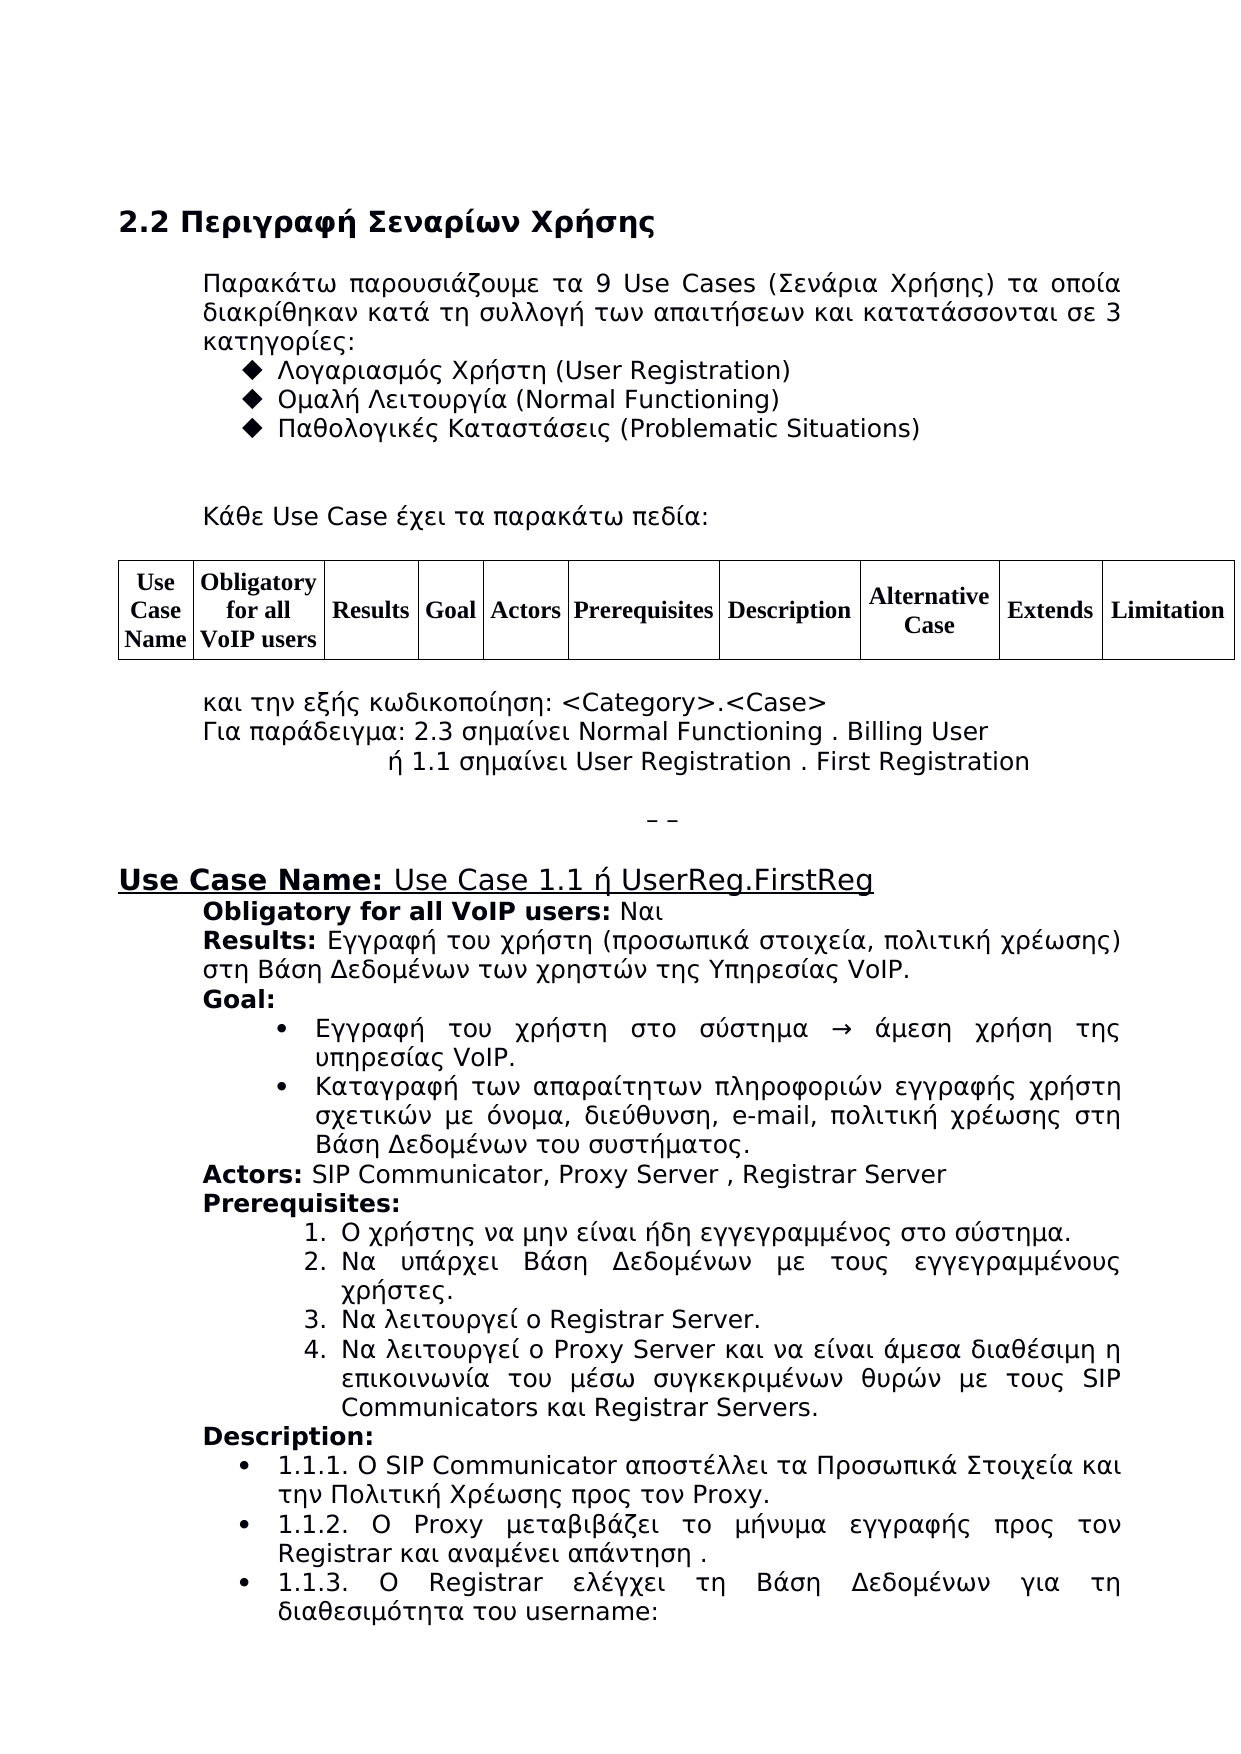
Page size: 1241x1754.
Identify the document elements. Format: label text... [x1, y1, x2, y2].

table_header Extends [1000, 561, 1102, 659]
text Actors: SIP Communicator, Proxy Server , Registrar Server [202, 1160, 1122, 1189]
text Παρακάτω παρουσιάζουμε τα 9 Use Cases (Σενάρια Χρήσης) τα οποία διακρίθηκαν κατά τη συλλογή των απαιτήσεων και κατατάσσονται σε 3 κατηγορίες: [202, 269, 1122, 356]
list Καταγραφή των απαραίτητων πληροφοριών εγγραφής χρήστη σχετικών με όνομα, διεύθυνση, e-mail, πολιτική χρέωσης στη Βάση Δεδομένων του συστήματος. [277, 1072, 1122, 1160]
text Goal: [202, 985, 1122, 1014]
table_header Goal [419, 561, 483, 659]
list Να λειτουργεί ο Proxy Server και να είναι άμεσα διαθέσιμη η επικοινωνία του μέσω συγκεκριμένων θυρών με τους SIP Communicators και Registrar Servers. [303, 1335, 1122, 1422]
table_header Actors [484, 561, 568, 659]
list Παθολογικές Καταστάσεις (Problematic Situations) [240, 414, 1122, 444]
table_header Alternative Case [861, 561, 999, 659]
text Description: [202, 1422, 1122, 1451]
text Use Case Name: Use Case 1.1 ή UserReg.FirstReg [118, 863, 1122, 897]
list Να λειτουργεί ο Registrar Server. [303, 1306, 1122, 1335]
list Ο χρήστης να μην είναι ήδη εγγεγραμμένος στο σύστημα. [303, 1218, 1122, 1247]
text και την εξής κωδικοποίηση: <Category>.<Case> [202, 688, 1122, 717]
list Να υπάρχει Βάση Δεδομένων με τους εγγεγραμμένους χρήστες. [303, 1247, 1122, 1306]
text Obligatory for all VoIP users: Ναι [202, 897, 1122, 926]
text 2.2 Περιγραφή Σεναρίων Χρήσης [118, 206, 1122, 239]
text Prerequisites: [202, 1189, 1122, 1218]
text Κάθε Use Case έχει τα παρακάτω πεδία: [202, 502, 1122, 531]
list Εγγραφή του χρήστη στο σύστημα → άμεση χρήση της υπηρεσίας VoIP. [277, 1014, 1122, 1072]
text Results: Εγγραφή του χρήστη (προσωπικά στοιχεία, πολιτική χρέωσης) στη Βάση Δεδομένων των χρηστών της Υπηρεσίας VoIP. [202, 926, 1122, 985]
table_header Prerequisites [569, 561, 719, 659]
table_header Use Case Name [119, 561, 193, 659]
table_header Limitation [1103, 561, 1234, 659]
list 1.1.1. Ο SIP Communicator αποστέλλει τα Προσωπικά Στοιχεία και την Πολιτική Χρέωσης προς τον Proxy. [240, 1451, 1122, 1510]
list 1.1.3. Ο Registrar ελέγχει τη Βάση Δεδομένων για τη διαθεσιμότητα του username: [240, 1568, 1122, 1626]
list 1.1.2. O Proxy μεταβιβάζει το μήνυμα εγγραφής προς τον Registrar και αναμένει απάντηση . [240, 1510, 1122, 1568]
text Για παράδειγμα: 2.3 σημαίνει Normal Functioning . Billing User [202, 717, 1122, 747]
table_header Obligatory for all VoIP users [194, 561, 324, 659]
list Λογαριασμός Χρήστη (User Registration) [240, 356, 1122, 385]
table_header Results [325, 561, 418, 659]
table_header Description [720, 561, 860, 659]
list Ομαλή Λειτουργία (Normal Functioning) [240, 385, 1122, 414]
text – – [202, 805, 1122, 834]
text ή 1.1 σημαίνει User Registration . First Registration [202, 747, 1122, 776]
